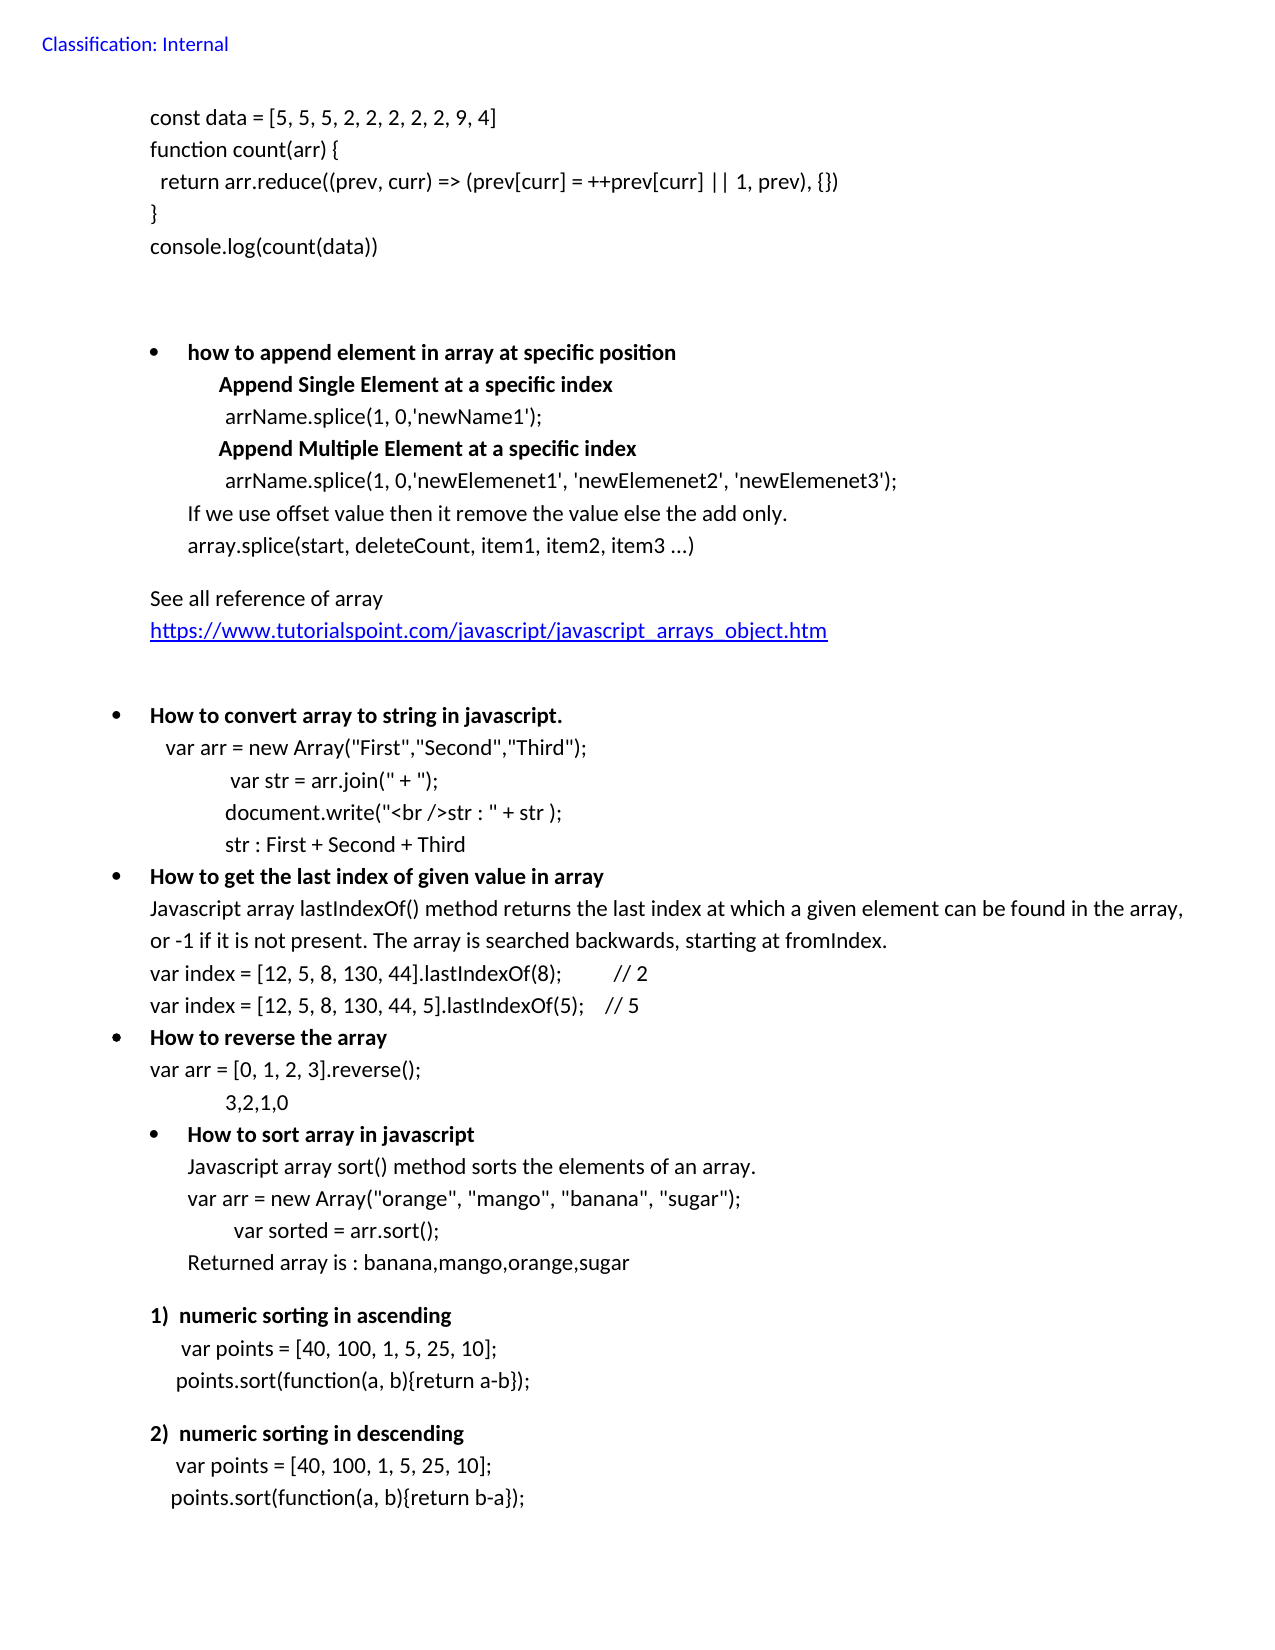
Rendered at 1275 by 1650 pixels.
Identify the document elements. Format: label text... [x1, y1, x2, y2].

text 2) numeric sorting in descending var points = [40, 100, 1, 5, 25, 10]; points.sort(function(a, b){return b-a}); [150, 1419, 1200, 1511]
list How to get the last index of given value in array Javascript array lastIndexOf() method returns the last index at which a given element can be found in the array, or -1 if it is not present. The array is searched backwards, starting at fromIndex. var index = [12, 5, 8, 130, 44].lastIndexOf(8); // 2 var index = [12, 5, 8, 130, 44, 5].lastIndexOf(5); // 5 [112, 862, 1200, 1019]
list 3,2,1,0 [150, 1088, 1200, 1116]
list how to append element in array at specific position Append Single Element at a specific index arrName.splice(1, 0,'newName1'); Append Multiple Element at a specific index arrName.splice(1, 0,'newElemenet1', 'newElemenet2', 'newElemenet3'); If we use offset value then it remove the value else the add only. array.splice(start, deleteCount, item1, item2, item3 ...) [150, 338, 1200, 559]
list How to convert array to string in javascript. var arr = new Array("First","Second","Third"); var str = arr.join(" + "); document.write("<br />str : " + str ); str : First + Second + Third [112, 701, 1200, 858]
text const data = [5, 5, 5, 2, 2, 2, 2, 2, 9, 4] function count(arr) { return arr.reduce((prev, curr) => (prev[curr] = ++prev[curr] || 1, prev), {}) } console.log(count(data)) [150, 103, 1200, 260]
text See all reference of array https://www.tutorialspoint.com/javascript/javascript_arrays_object.htm [150, 584, 1200, 676]
list How to reverse the array [112, 1023, 1200, 1051]
list var arr = [0, 1, 2, 3].reverse(); [150, 1055, 1200, 1083]
list How to sort array in javascript Javascript array sort() method sorts the elements of an array. var arr = new Array("orange", "mango", "banana", "sugar"); var sorted = arr.sort(); Returned array is : banana,mango,orange,sugar [150, 1120, 1200, 1277]
text 1) numeric sorting in ascending var points = [40, 100, 1, 5, 25, 10]; points.sort(function(a, b){return a-b}); [150, 1302, 1200, 1394]
